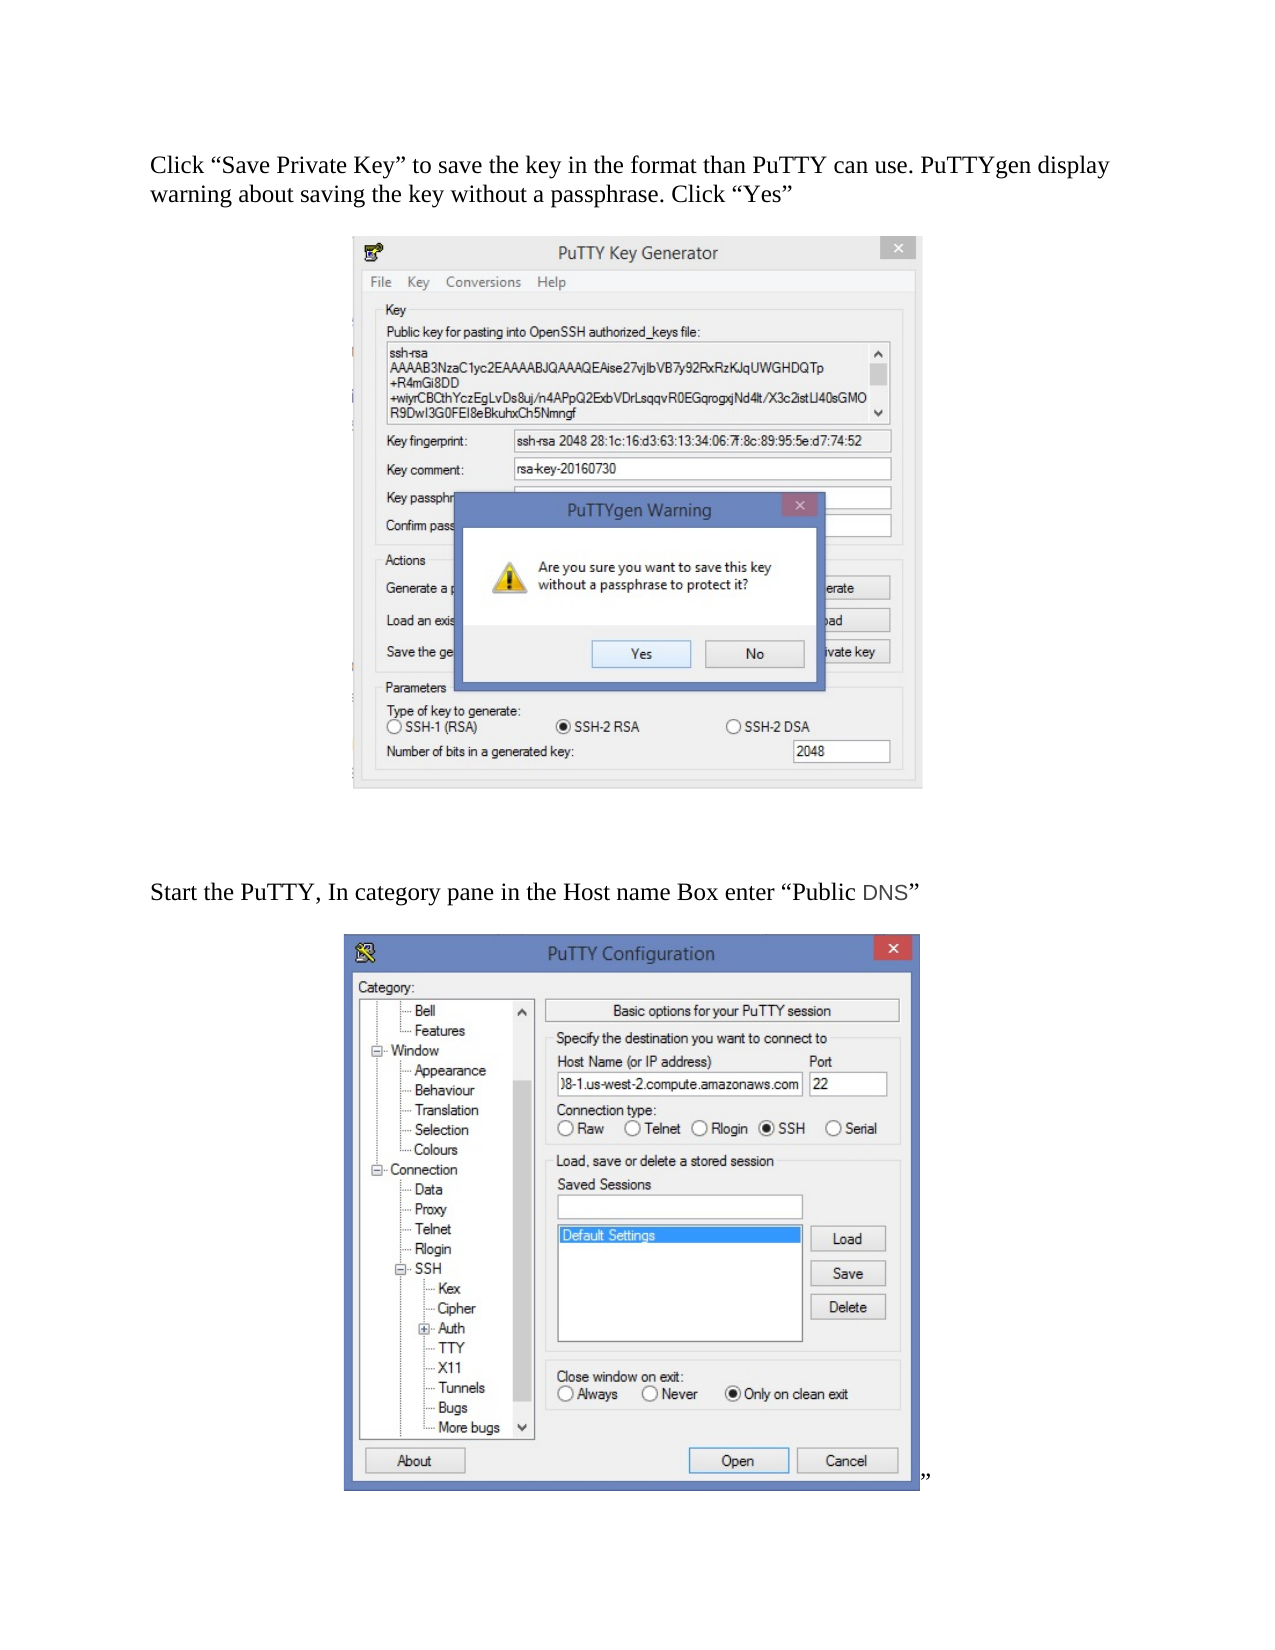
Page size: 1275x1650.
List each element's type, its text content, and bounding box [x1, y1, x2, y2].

text Click “Save Private Key” to save the key in the format than PuTTY can use. PuTTYgen display warning about saving the key without a passphrase. Click “Yes” [150, 150, 1125, 207]
picture [352, 236, 923, 791]
text Start the PuTTY, In category pane in the Host name Box enter “Public DNS” [150, 877, 1125, 905]
picture [343, 934, 920, 1491]
